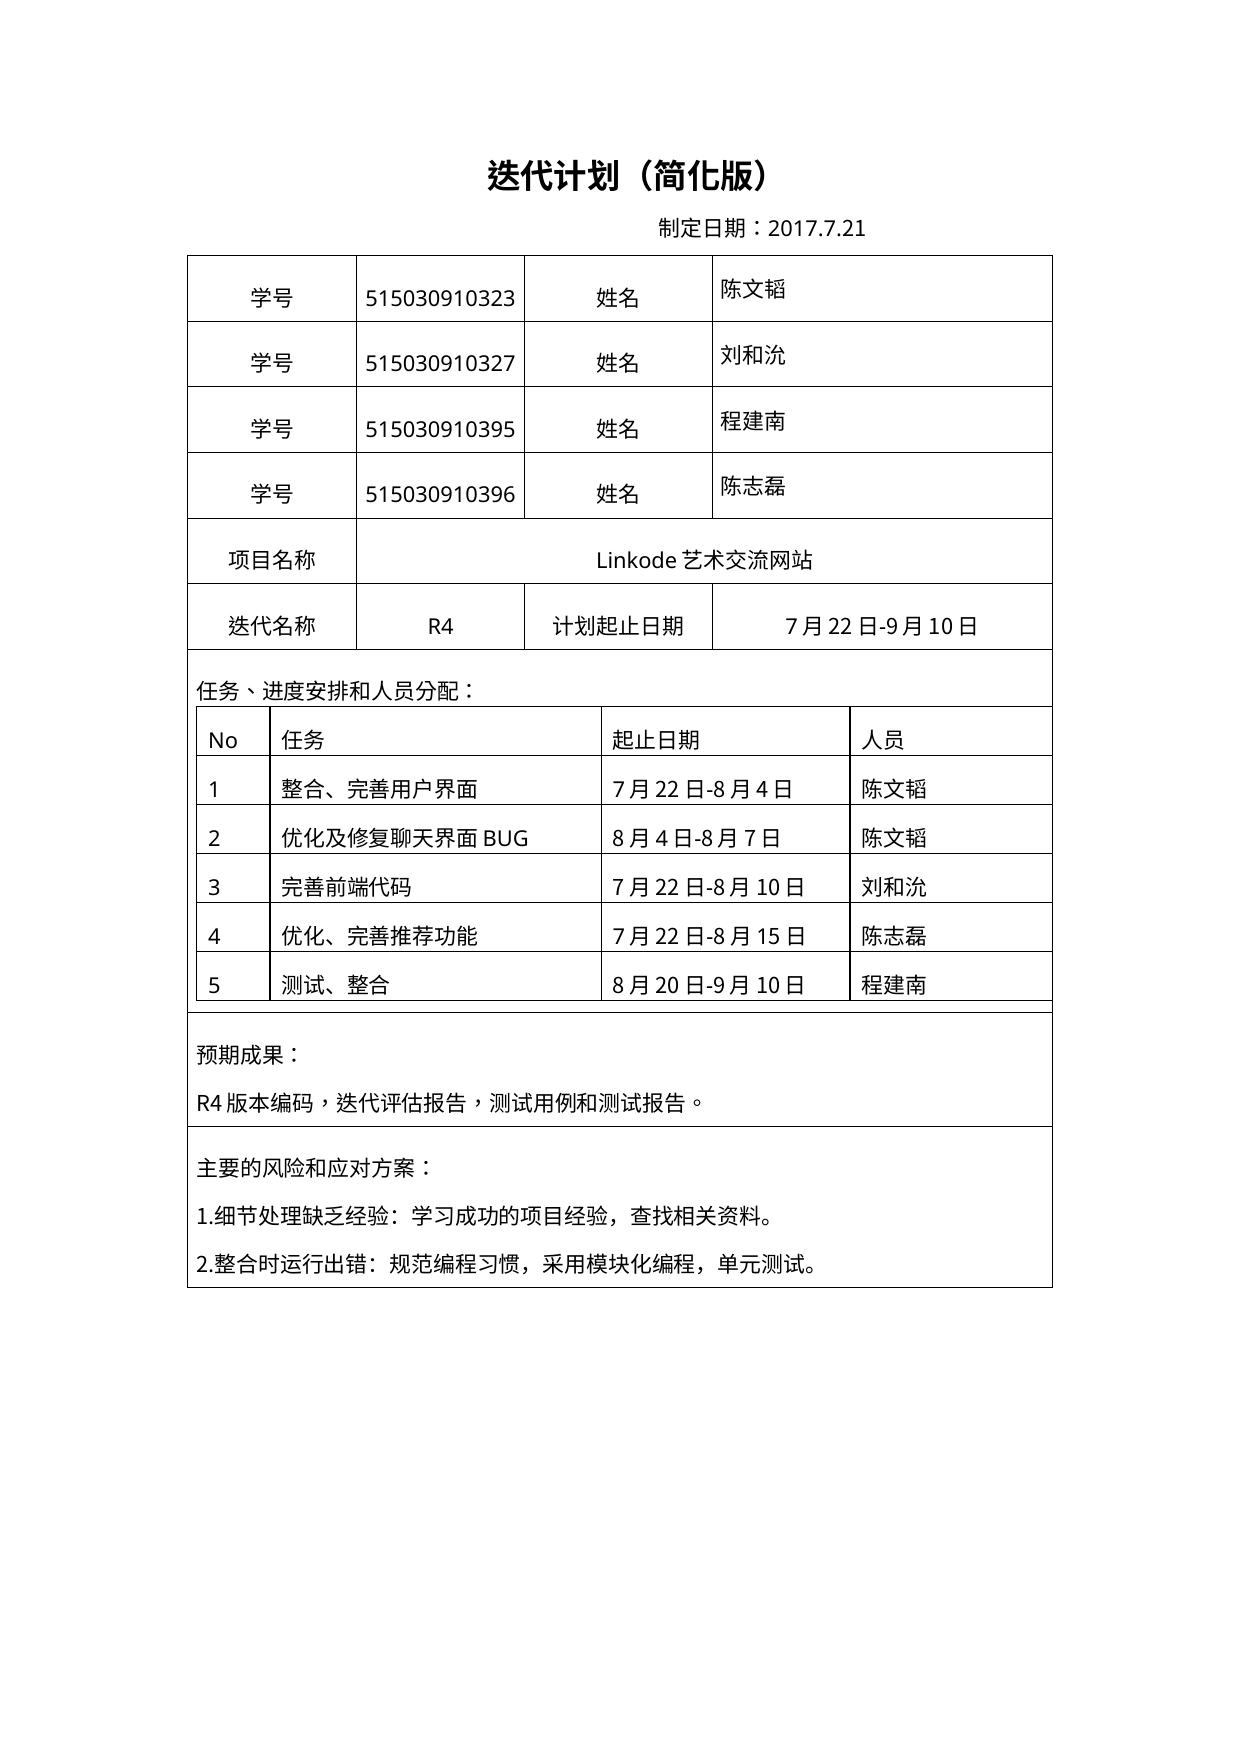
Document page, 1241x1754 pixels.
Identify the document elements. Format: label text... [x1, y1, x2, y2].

table_cell 预期成果： R4版本编码，迭代评估报告，测试用例和测试报告。 [188, 1013, 1052, 1126]
table_cell R4 [357, 584, 524, 649]
table_cell 学号 [188, 453, 356, 517]
text 迭代计划（简化版） [187, 150, 1053, 198]
table_cell 姓名 [525, 453, 712, 517]
table_cell 515030910395 [357, 387, 524, 452]
table_header 陈文韬 [713, 256, 1052, 321]
table_cell 515030910327 [357, 322, 524, 386]
table_header 学号 [188, 256, 356, 321]
table_cell 姓名 [525, 322, 712, 386]
table_cell 计划起止日期 [525, 584, 712, 649]
table_cell 任务、进度安排和人员分配： [188, 650, 1052, 1012]
table_cell 7月22日-9月10日 [713, 584, 1052, 649]
table_cell Linkode艺术交流网站 [357, 519, 1052, 583]
table_header 姓名 [525, 256, 712, 321]
table_header 515030910323 [357, 256, 524, 321]
table_cell 学号 [188, 322, 356, 386]
table_cell 主要的风险和应对方案： 1.细节处理缺乏经验：学习成功的项目经验，查找相关资料。 2.整合时运行出错：规范编程习惯，采用模块化编程，单元测试。 [188, 1127, 1052, 1287]
table_cell 515030910396 [357, 453, 524, 517]
table_cell 刘和沇 [713, 322, 1052, 386]
table_cell 陈志磊 [713, 453, 1052, 517]
table_cell 学号 [188, 387, 356, 452]
table_cell 迭代名称 [188, 584, 356, 649]
table_cell 项目名称 [188, 519, 356, 583]
table_cell 程建南 [713, 387, 1052, 452]
table_cell 姓名 [525, 387, 712, 452]
text 制定日期：2017.7.21 [187, 211, 1053, 242]
